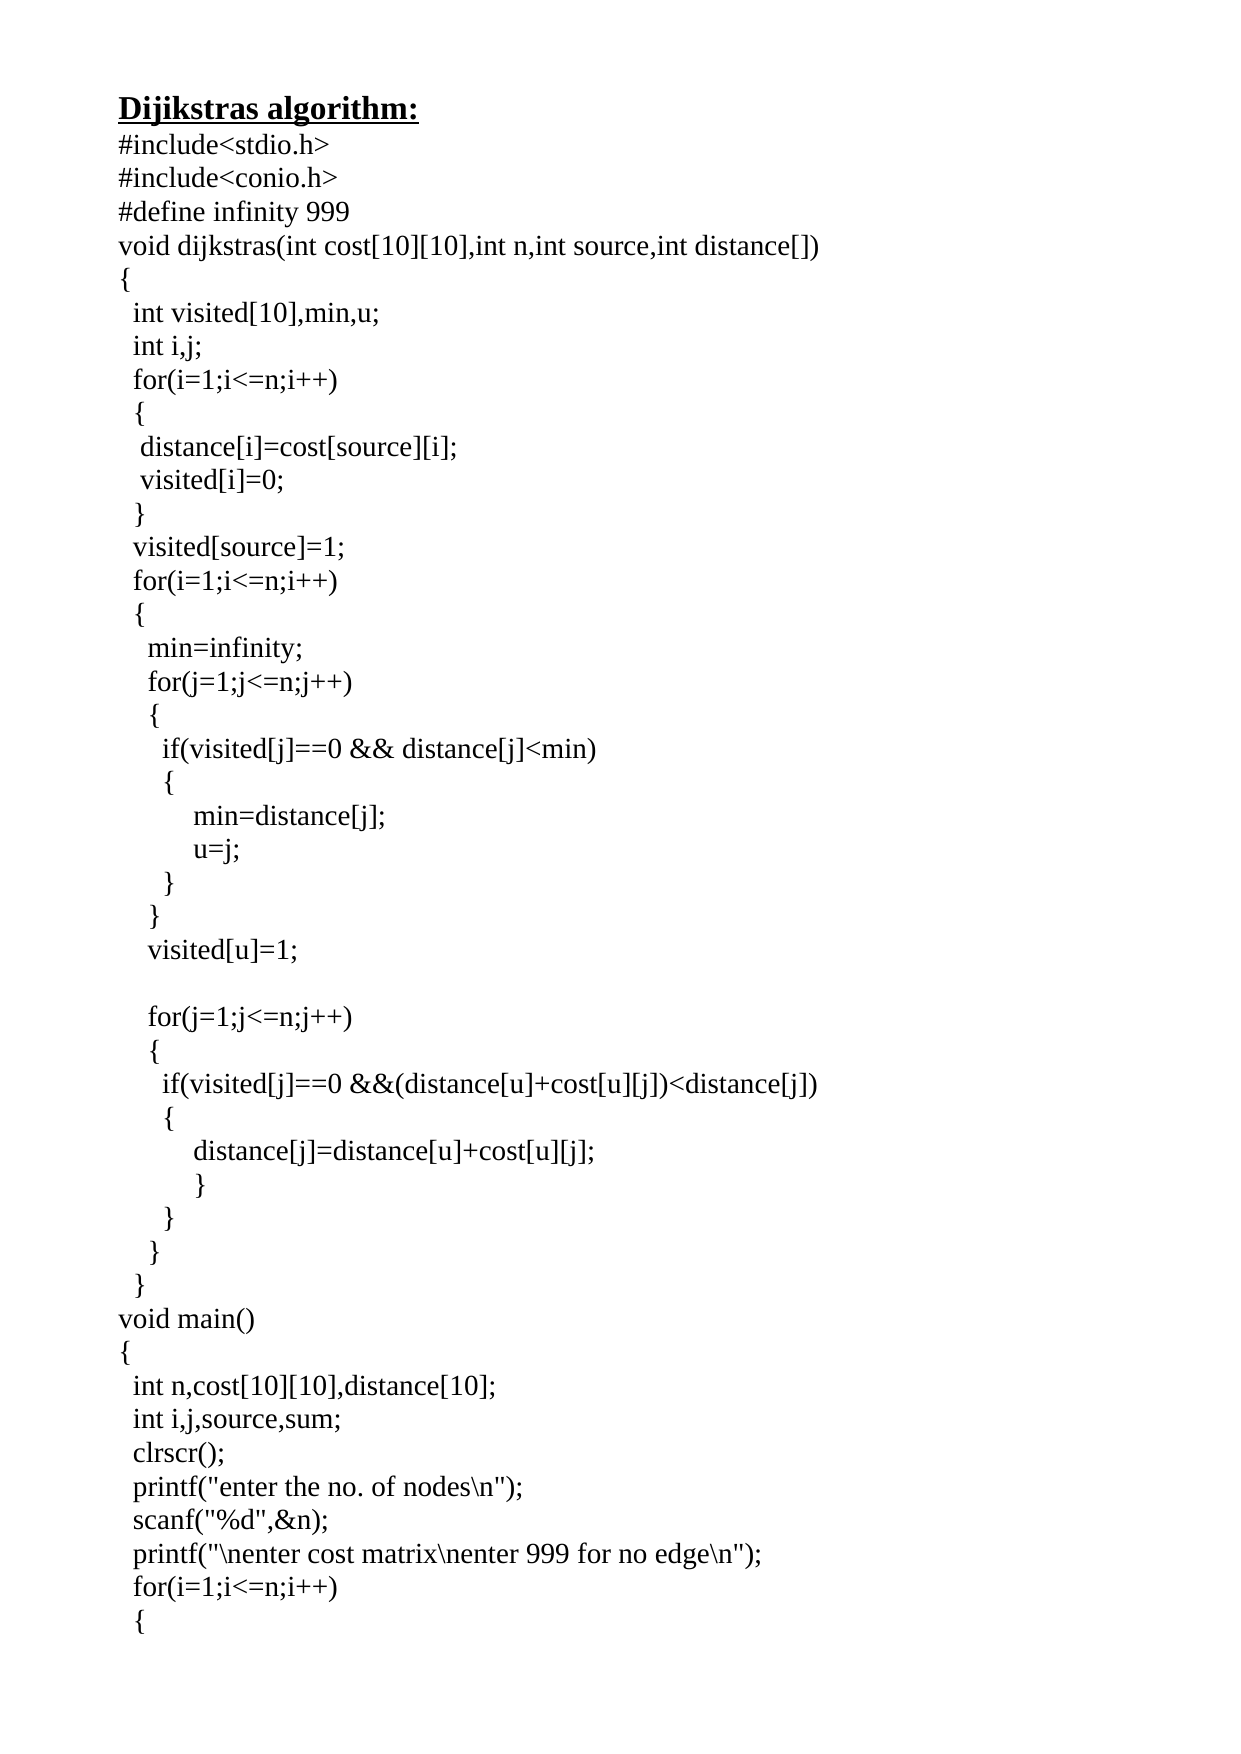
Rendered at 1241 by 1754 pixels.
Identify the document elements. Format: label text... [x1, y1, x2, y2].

text distance[i]=cost[source][i]; [118, 429, 1191, 462]
text int n,cost[10][10],distance[10]; [118, 1368, 1191, 1402]
text int i,j,source,sum; [118, 1402, 1191, 1435]
text visited[source]=1; [118, 529, 1191, 563]
text void main() [118, 1301, 1191, 1334]
text for(i=1;i<=n;i++) [118, 1569, 1191, 1603]
text } [118, 1200, 1191, 1234]
text } [118, 1267, 1191, 1301]
text if(visited[j]==0 &&(distance[u]+cost[u][j])<distance[j]) [118, 1066, 1191, 1100]
text { [118, 1603, 1191, 1636]
text { [118, 1033, 1191, 1066]
text distance[j]=distance[u]+cost[u][j]; [118, 1133, 1191, 1167]
text } [118, 1234, 1191, 1267]
text for(i=1;i<=n;i++) [118, 362, 1191, 395]
text printf("enter the no. of nodes\n"); [118, 1469, 1191, 1502]
text min=infinity; [118, 630, 1191, 664]
text min=distance[j]; [118, 798, 1191, 831]
text { [118, 395, 1191, 429]
text { [118, 1100, 1191, 1133]
text { [118, 764, 1191, 798]
text } [118, 496, 1191, 529]
text #define infinity 999 [118, 194, 1191, 228]
text int visited[10],min,u; [118, 295, 1191, 328]
text clrscr(); [118, 1435, 1191, 1469]
text scanf("%d",&n); [118, 1502, 1191, 1536]
text Dijikstras algorithm: [118, 89, 1191, 127]
text { [118, 261, 1191, 295]
text #include<conio.h> [118, 161, 1191, 194]
text { [118, 1334, 1191, 1368]
text { [118, 697, 1191, 731]
text visited[i]=0; [118, 462, 1191, 496]
text void dijkstras(int cost[10][10],int n,int source,int distance[]) [118, 228, 1191, 261]
text visited[u]=1; [118, 932, 1191, 966]
text u=j; [118, 831, 1191, 865]
text } [118, 898, 1191, 932]
text printf("\nenter cost matrix\nenter 999 for no edge\n"); [118, 1536, 1191, 1569]
text { [118, 597, 1191, 630]
text int i,j; [118, 328, 1191, 362]
text if(visited[j]==0 && distance[j]<min) [118, 731, 1191, 764]
text #include<stdio.h> [118, 127, 1191, 161]
text } [118, 1167, 1191, 1200]
text for(j=1;j<=n;j++) [118, 999, 1191, 1033]
text for(j=1;j<=n;j++) [118, 664, 1191, 697]
text for(i=1;i<=n;i++) [118, 563, 1191, 597]
text } [118, 865, 1191, 898]
